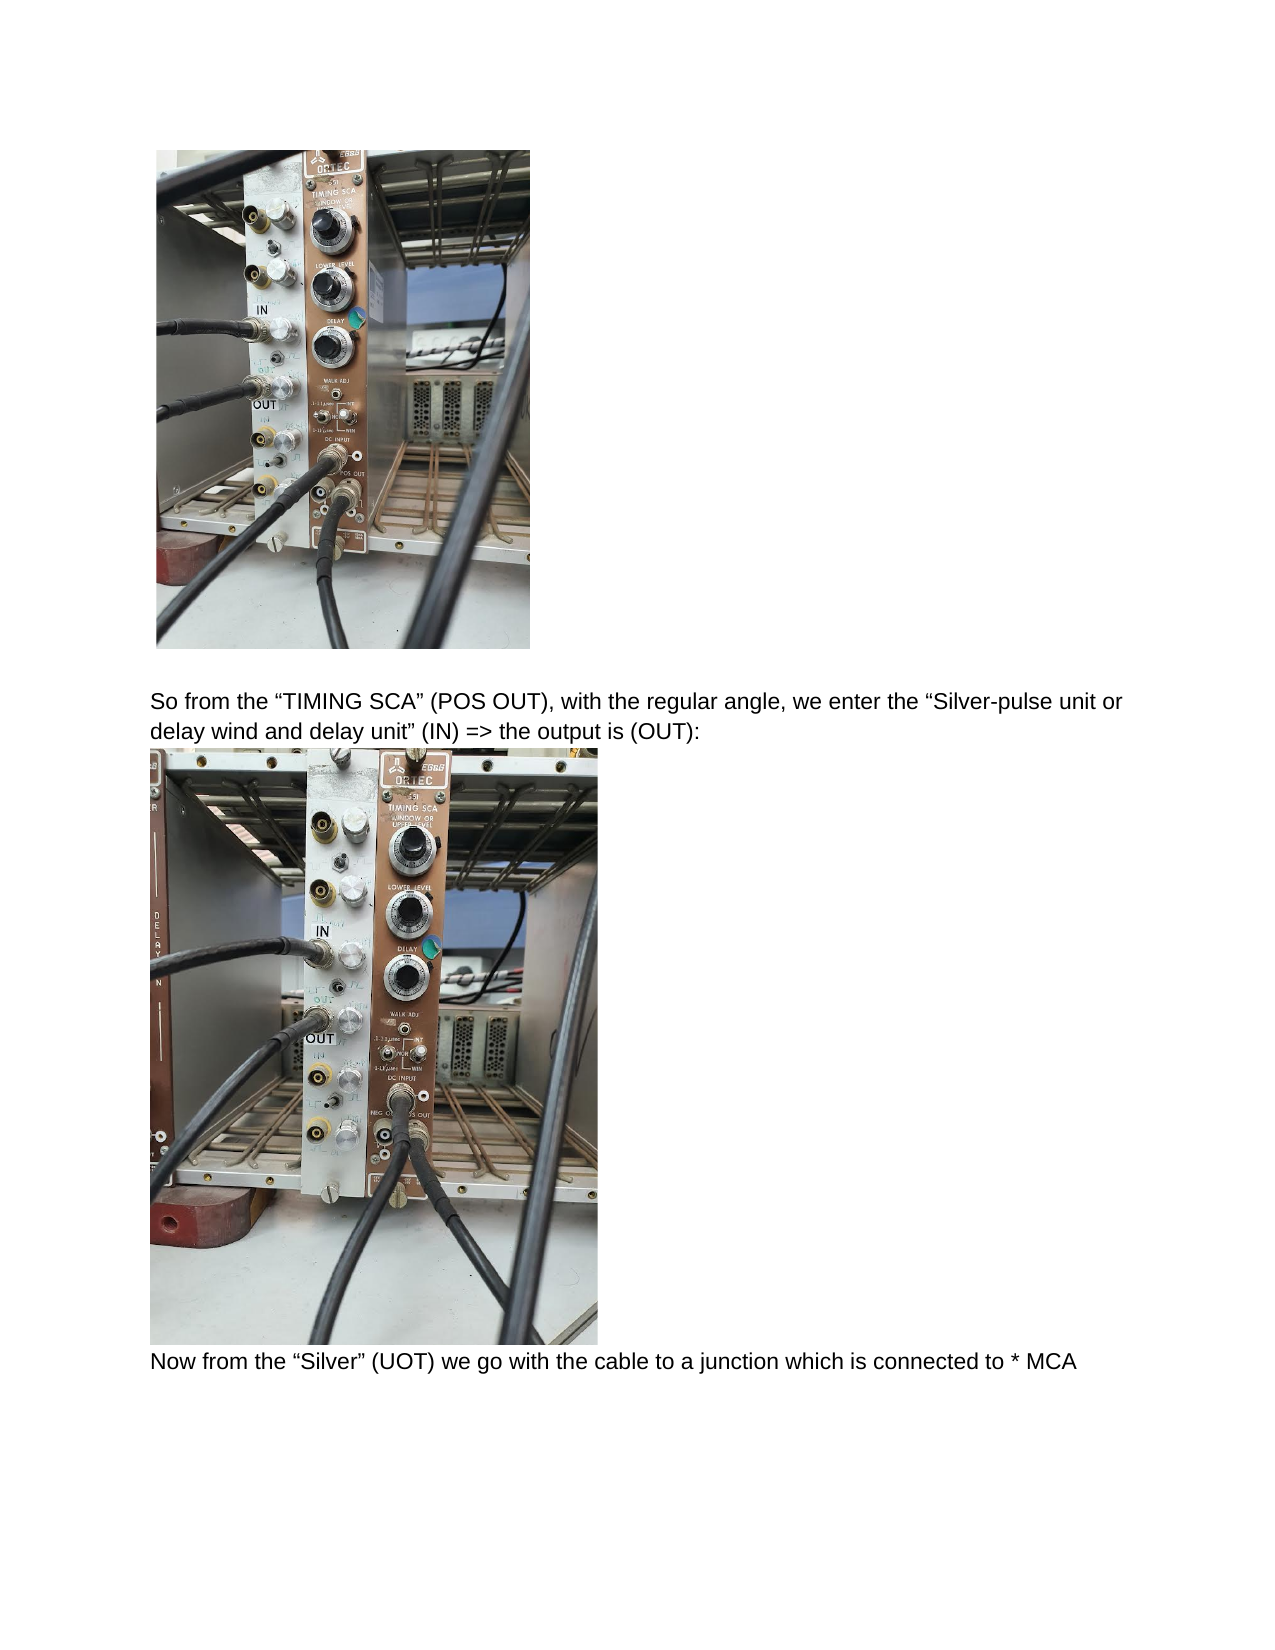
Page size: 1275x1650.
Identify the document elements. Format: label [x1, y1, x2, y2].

text [150, 150, 1125, 1374]
picture [150, 748, 598, 1345]
picture [156, 150, 530, 649]
